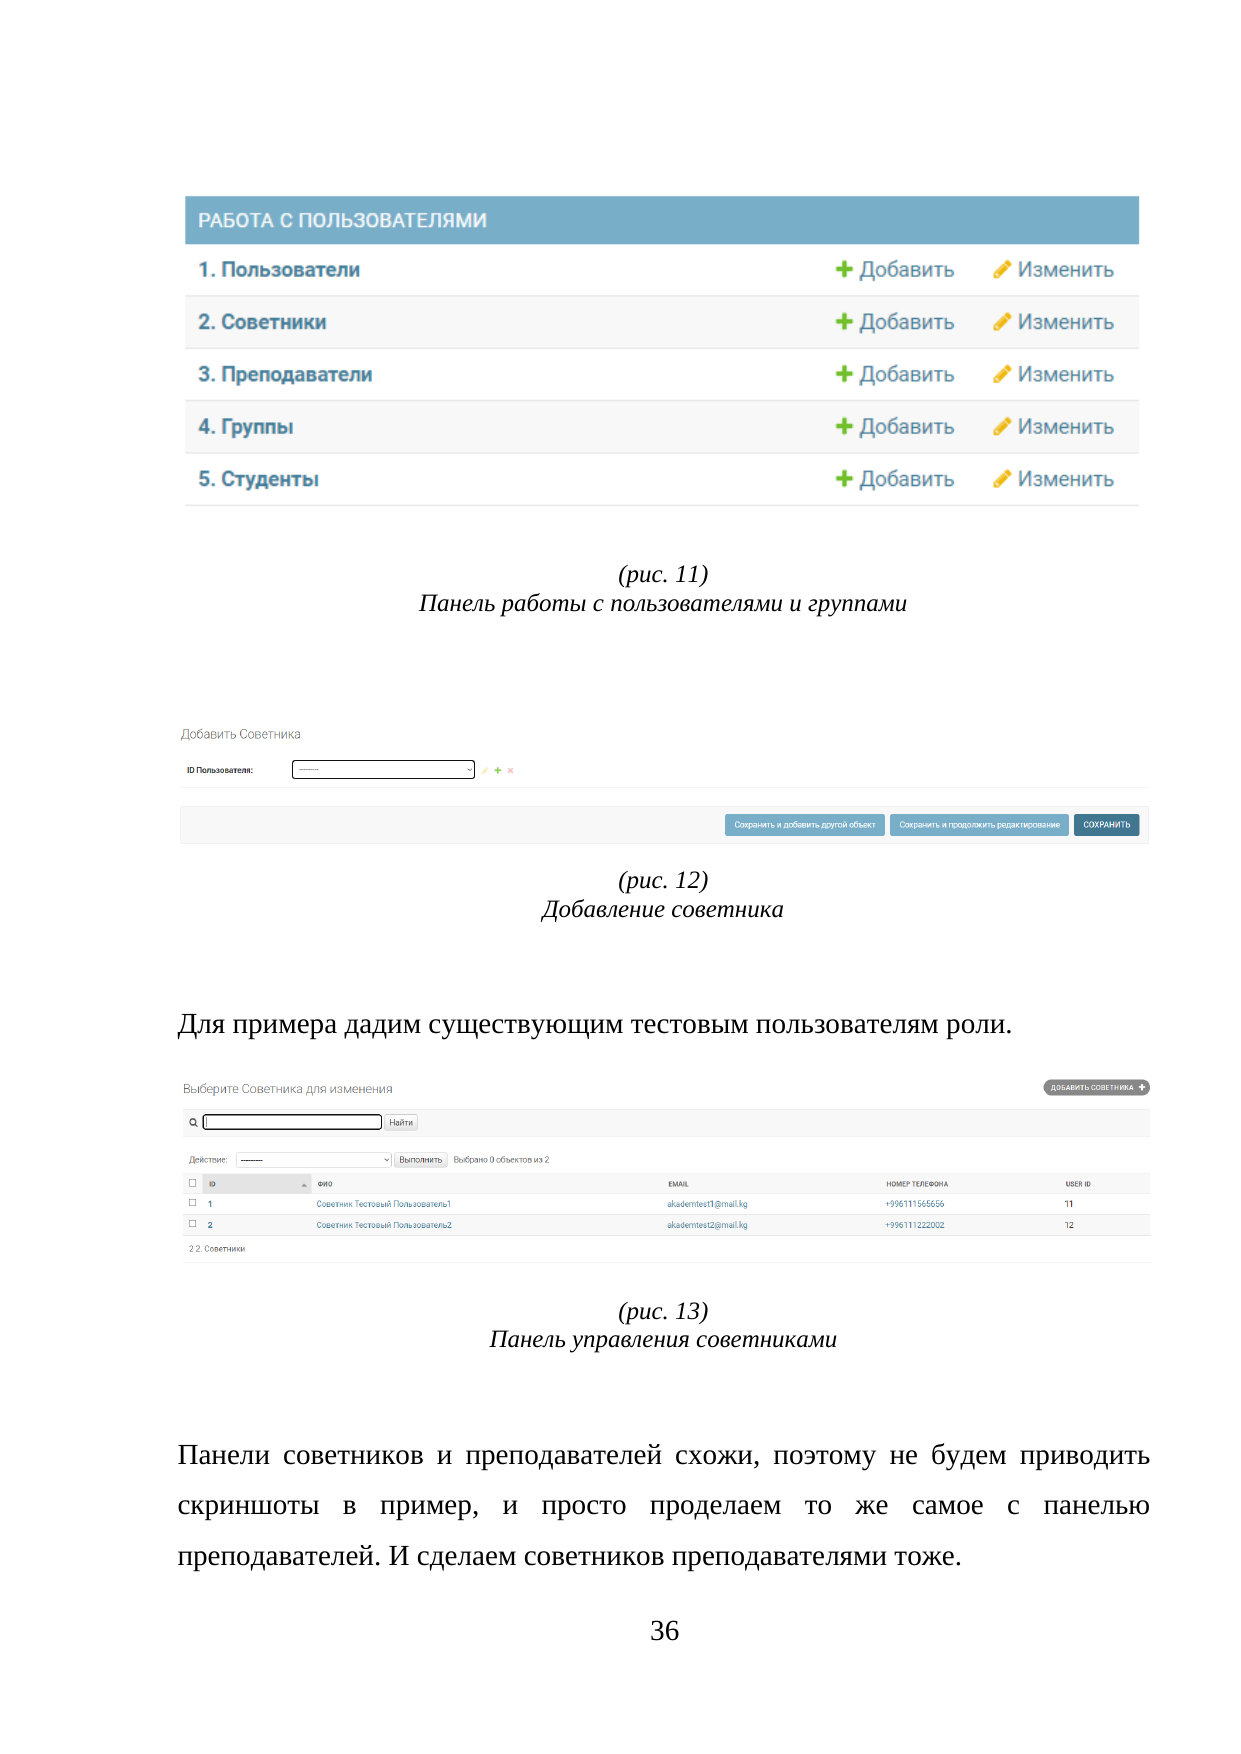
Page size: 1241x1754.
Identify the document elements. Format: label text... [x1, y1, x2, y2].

picture [177, 1073, 1152, 1263]
text Для примера дадим существующим тестовым пользователям роли. [177, 1006, 1152, 1040]
picture [177, 723, 1152, 849]
text (рис. 13) Панель управления советниками [177, 1296, 1152, 1353]
text (рис. 12) Добавление советника [177, 865, 1152, 923]
picture [177, 185, 1152, 526]
text Панели советников и преподавателей схожи, поэтому не будем приводить скриншоты в пример, и просто проделаем то же самое с панелью преподавателей. И сделаем советников преподавателями тоже. [177, 1437, 1152, 1571]
text (рис. 11) Панель работы с пользователями и группами [177, 559, 1152, 616]
